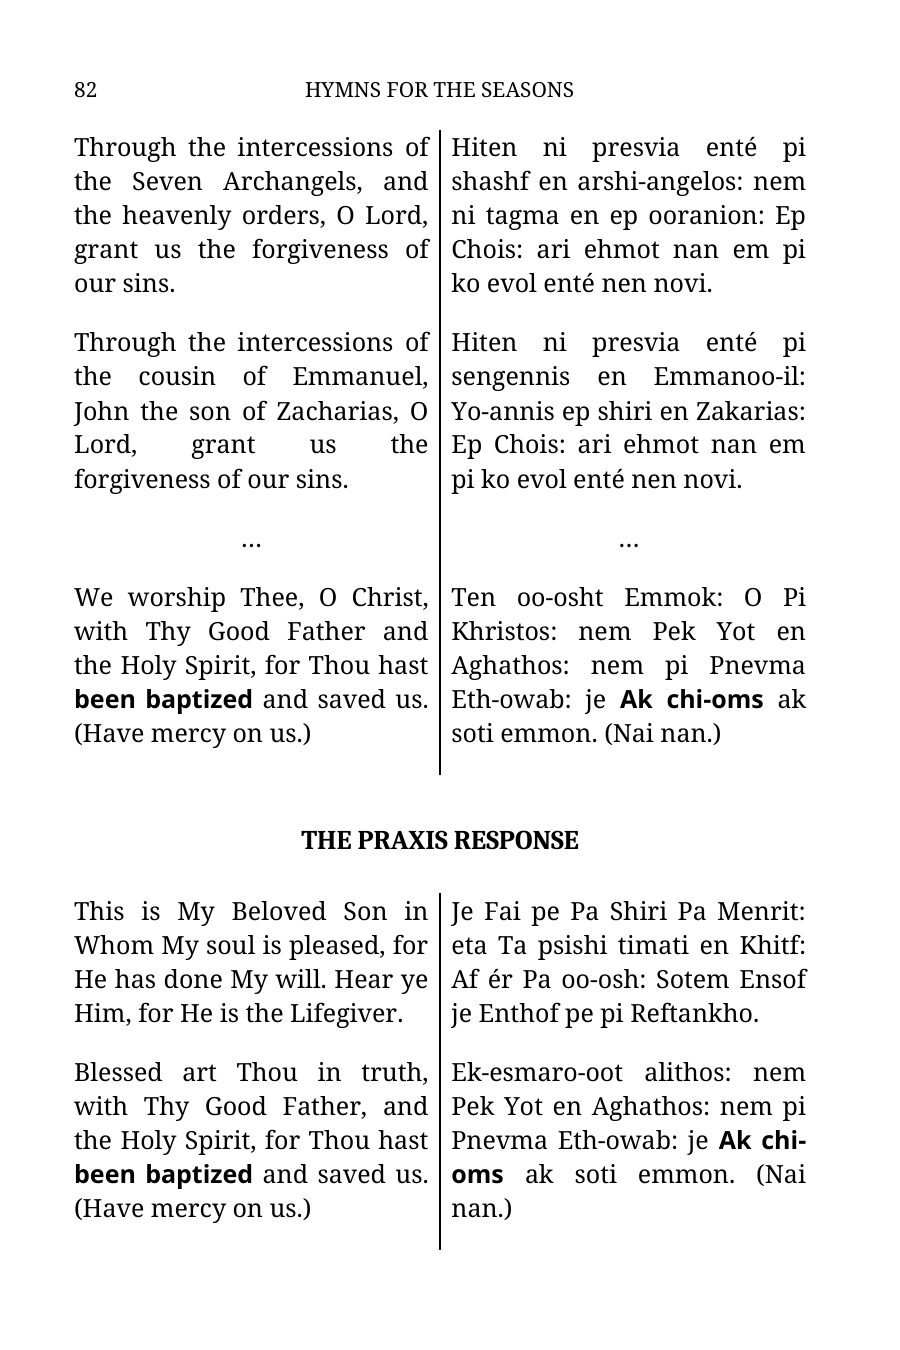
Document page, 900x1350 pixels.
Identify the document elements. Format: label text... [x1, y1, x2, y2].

table_cell … [63, 520, 439, 579]
table_cell Through the intercessions of the cousin of Emmanuel, John the son of Zacharias, O Lord, grant us the forgiveness of our sins. [63, 325, 439, 520]
subtitle THE PRAXIS RESPONSE [74, 825, 806, 856]
table_header This is My Beloved Son in Whom My soul is pleased, for He has done My will. Hear ye Him, for He is the Lifegiver. [63, 893, 439, 1054]
table_cell Ek-esmaro-oot alithos: nem Pek Yot en Aghathos: nem pi Pnevma Eth-owab: je Ak chi-oms ak soti emmon. (Nai nan.) [441, 1055, 817, 1250]
table_cell Hiten ni presvia enté pi shashf en arshi-angelos: nem ni tagma en ep ooranion: Ep Chois: ari ehmot nan em pi ko evol enté nen novi. [441, 130, 817, 325]
table_cell Hiten ni presvia enté pi sengennis en Emmanoo-il: Yo-annis ep shiri en Zakarias: Ep Chois: ari ehmot nan em pi ko evol enté nen novi. [441, 325, 817, 520]
table_cell Blessed art Thou in truth, with Thy Good Father, and the Holy Spirit, for Thou hast been baptized and saved us. (Have mercy on us.) [63, 1055, 439, 1250]
table_cell … [441, 520, 817, 579]
table_cell We worship Thee, O Christ, with Thy Good Father and the Holy Spirit, for Thou hast been baptized and saved us. (Have mercy on us.) [63, 579, 439, 775]
table_header Je Fai pe Pa Shiri Pa Menrit: eta Ta psishi timati en Khitf: Af ér Pa oo-osh: Sotem Ensof je Enthof pe pi Reftankho. [441, 893, 817, 1054]
table_cell Ten oo-osht Emmok: O Pi Khristos: nem Pek Yot en Aghathos: nem pi Pnevma Eth-owab: je Ak chi-oms ak soti emmon. (Nai nan.) [441, 579, 817, 775]
table_cell Through the intercessions of the Seven Archangels, and the heavenly orders, O Lord, grant us the forgiveness of our sins. [63, 130, 439, 325]
